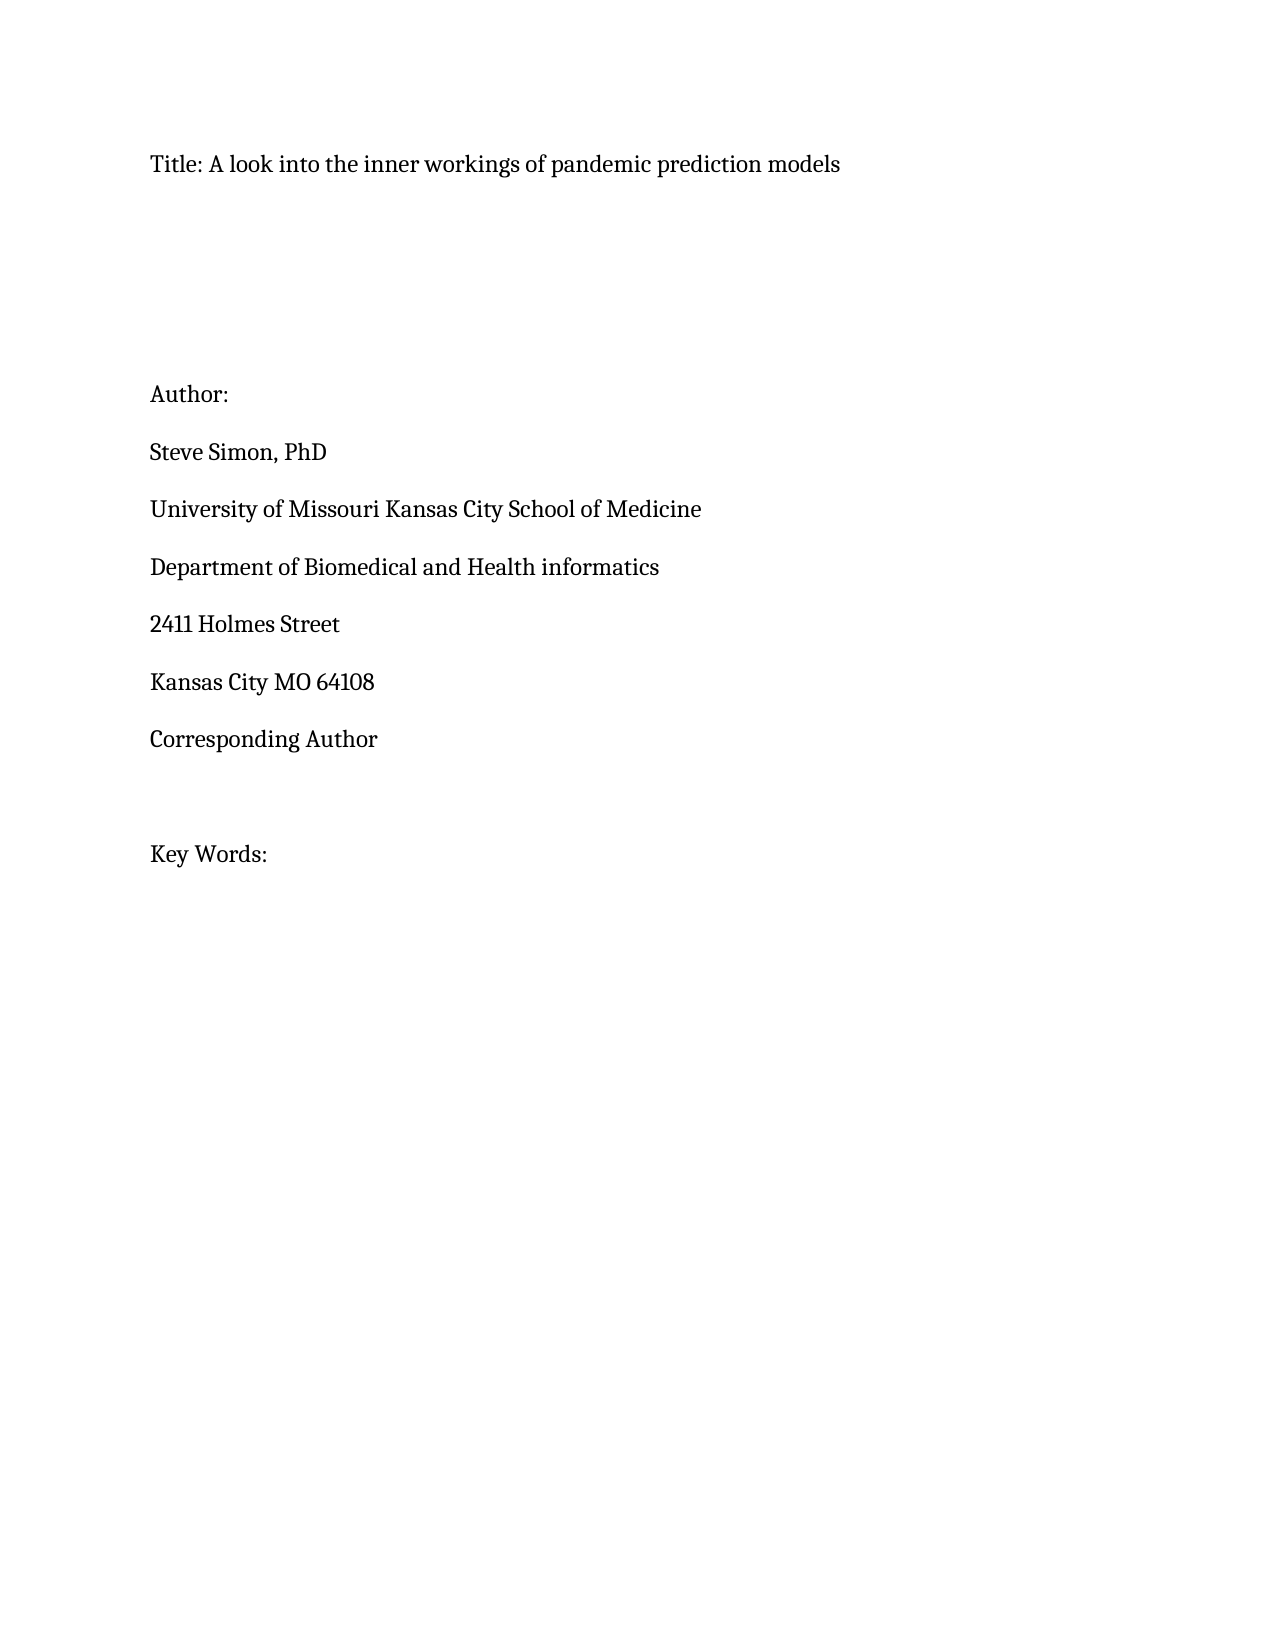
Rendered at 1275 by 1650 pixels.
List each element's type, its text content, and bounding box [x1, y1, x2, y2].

text 2411 Holmes Street [150, 610, 1125, 639]
text University of Missouri Kansas City School of Medicine [150, 495, 1125, 524]
text Key Words: [150, 840, 1125, 869]
text Kansas City MO 64108 [150, 667, 1125, 696]
text Corresponding Author [150, 725, 1125, 754]
text Title: A look into the inner workings of pandemic prediction models [150, 150, 1125, 179]
text Steve Simon, PhD [150, 437, 1125, 466]
text Author: [150, 380, 1125, 409]
text Department of Biomedical and Health informatics [150, 552, 1125, 581]
